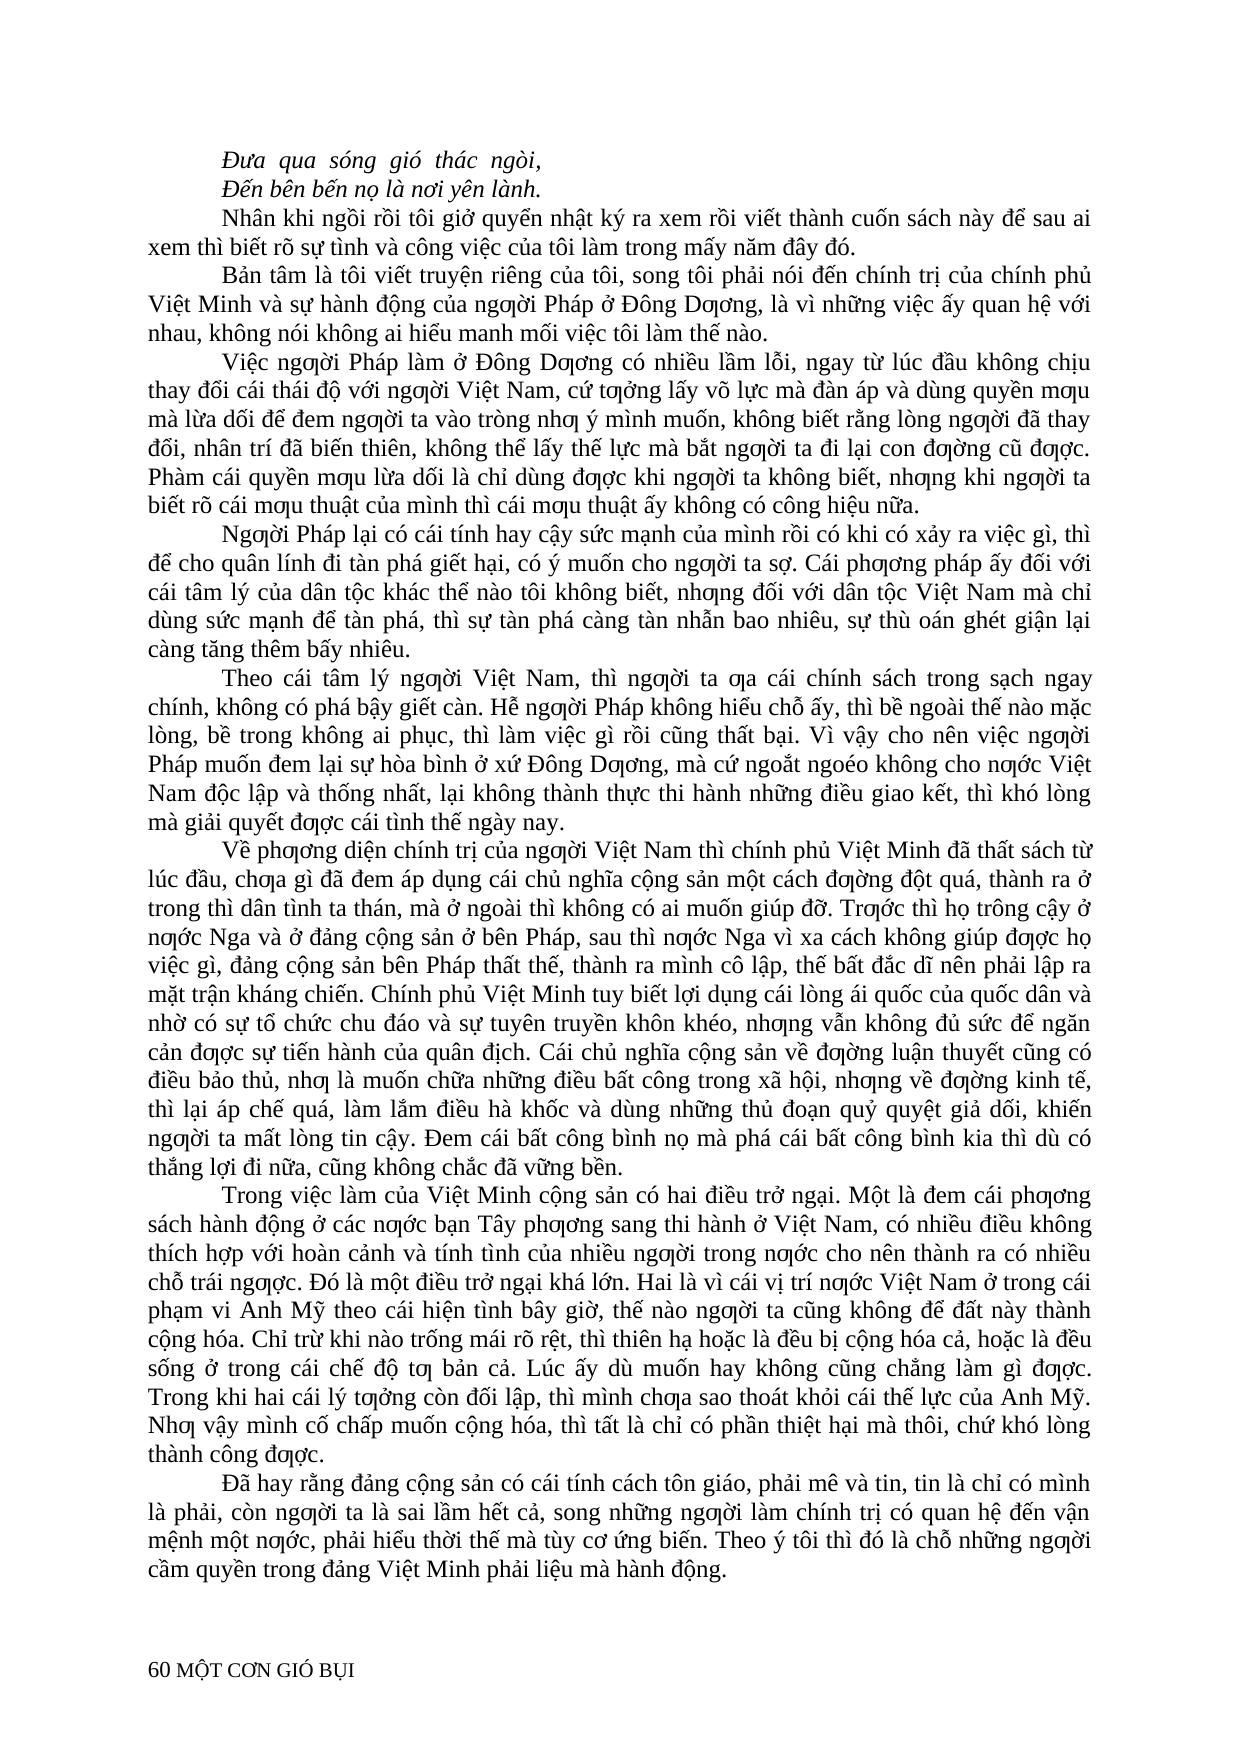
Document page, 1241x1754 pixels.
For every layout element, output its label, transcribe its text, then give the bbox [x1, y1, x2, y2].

text Việc ngƣời Pháp làm ở Ðông Dƣơng có nhiều lầm lỗi, ngay từ lúc đầu không chịu thay đổi cái thái độ với ngƣời Việt Nam, cứ tƣởng lấy võ lực mà đàn áp và dùng quyền mƣu mà lừa dối để đem ngƣời ta vào tròng nhƣ ý mình muốn, không biết rằng lòng ngƣời đã thay đổi, nhân trí đã biến thiên, không thể lấy thế lực mà bắt ngƣời ta đi lại con đƣờng cũ đƣợc. Phàm cái quyền mƣu lừa dối là chỉ dùng đƣợc khi ngƣời ta không biết, nhƣng khi ngƣời ta biết rõ cái mƣu thuật của mình thì cái mƣu thuật ấy không có công hiệu nữa. [148, 347, 1093, 519]
text Trong việc làm của Việt Minh cộng sản có hai điều trở ngại. Một là đem cái phƣơng sách hành động ở các nƣớc bạn Tây phƣơng sang thi hành ở Việt Nam, có nhiều điều không thích hợp với hoàn cảnh và tính tình của nhiều ngƣời trong nƣớc cho nên thành ra có nhiều chỗ trái ngƣợc. Ðó là một điều trở ngại khá lớn. Hai là vì cái vị trí nƣớc Việt Nam ở trong cái phạm vi Anh Mỹ theo cái hiện tình bây giờ, thế nào ngƣời ta cũng không để đất này thành cộng hóa. Chỉ trừ khi nào trống mái rõ rệt, thì thiên hạ hoặc là đều bị cộng hóa cả, hoặc là đều sống ở trong cái chế độ tƣ bản cả. Lúc ấy dù muốn hay không cũng chẳng làm gì đƣợc. Trong khi hai cái lý tƣởng còn đối lập, thì mình chƣa sao thoát khỏi cái thế lực của Anh Mỹ. Nhƣ vậy mình cố chấp muốn cộng hóa, thì tất là chỉ có phần thiệt hại mà thôi, chứ khó lòng thành công đƣợc. [148, 1180, 1093, 1468]
text Ðã hay rằng đảng cộng sản có cái tính cách tôn giáo, phải mê và tin, tin là chỉ có mình là phải, còn ngƣời ta là sai lầm hết cả, song những ngƣời làm chính trị có quan hệ đến vận mệnh một nƣớc, phải hiểu thời thế mà tùy cơ ứng biến. Theo ý tôi thì đó là chỗ những ngƣời cầm quyền trong đảng Việt Minh phải liệu mà hành động. [148, 1468, 1092, 1583]
text Bản tâm là tôi viết truyện riêng của tôi, song tôi phải nói đến chính trị của chính phủ Việt Minh và sự hành động của ngƣời Pháp ở Ðông Dƣơng, là vì những việc ấy quan hệ với nhau, không nói không ai hiểu manh mối việc tôi làm thế nào. [148, 260, 1093, 347]
text Nhân khi ngồi rồi tôi giở quyển nhật ký ra xem rồi viết thành cuốn sách này để sau ai xem thì biết rõ sự tình và công việc của tôi làm trong mấy năm đây đó. [148, 203, 1092, 260]
text Theo cái tâm lý ngƣời Việt Nam, thì ngƣời ta ƣa cái chính sách trong sạch ngay chính, không có phá bậy giết càn. Hễ ngƣời Pháp không hiểu chỗ ấy, thì bề ngoài thế nào mặc lòng, bề trong không ai phục, thì làm việc gì rồi cũng thất bại. Vì vậy cho nên việc ngƣời Pháp muốn đem lại sự hòa bình ở xứ Ðông Dƣơng, mà cứ ngoắt ngoéo không cho nƣớc Việt Nam độc lập và thống nhất, lại không thành thực thi hành những điều giao kết, thì khó lòng mà giải quyết đƣợc cái tình thế ngày nay. [148, 663, 1093, 835]
text Về phƣơng diện chính trị của ngƣời Việt Nam thì chính phủ Việt Minh đã thất sách từ lúc đầu, chƣa gì đã đem áp dụng cái chủ nghĩa cộng sản một cách đƣờng đột quá, thành ra ở trong thì dân tình ta thán, mà ở ngoài thì không có ai muốn giúp đỡ. Trƣớc thì họ trông cậy ở nƣớc Nga và ở đảng cộng sản ở bên Pháp, sau thì nƣớc Nga vì xa cách không giúp đƣợc họ việc gì, đảng cộng sản bên Pháp thất thế, thành ra mình cô lập, thế bất đắc dĩ nên phải lập ra mặt trận kháng chiến. Chính phủ Việt Minh tuy biết lợi dụng cái lòng ái quốc của quốc dân và nhờ có sự tổ chức chu đáo và sự tuyên truyền khôn khéo, nhƣng vẫn không đủ sức để ngăn cản đƣợc sự tiến hành của quân địch. Cái chủ nghĩa cộng sản về đƣờng luận thuyết cũng có điều bảo thủ, nhƣ là muốn chữa những điều bất công trong xã hội, nhƣng về đƣờng kinh tế, thì lại áp chế quá, làm lắm điều hà khốc và dùng những thủ đoạn quỷ quyệt giả dối, khiến ngƣời ta mất lòng tin cậy. Ðem cái bất công bình nọ mà phá cái bất công bình kia thì dù có thắng lợi đi nữa, cũng không chắc đã vững bền. [148, 835, 1093, 1180]
text Ðưa qua sóng gió thác ngòi, Ðến bên bến nọ là nơi yên lành. [221, 145, 542, 203]
text Ngƣời Pháp lại có cái tính hay cậy sức mạnh của mình rồi có khi có xảy ra việc gì, thì để cho quân lính đi tàn phá giết hại, có ý muốn cho ngƣời ta sợ. Cái phƣơng pháp ấy đối với cái tâm lý của dân tộc khác thể nào tôi không biết, nhƣng đối với dân tộc Việt Nam mà chỉ dùng sức mạnh để tàn phá, thì sự tàn phá càng tàn nhẫn bao nhiêu, sự thù oán ghét giận lại càng tăng thêm bấy nhiêu. [148, 519, 1093, 663]
